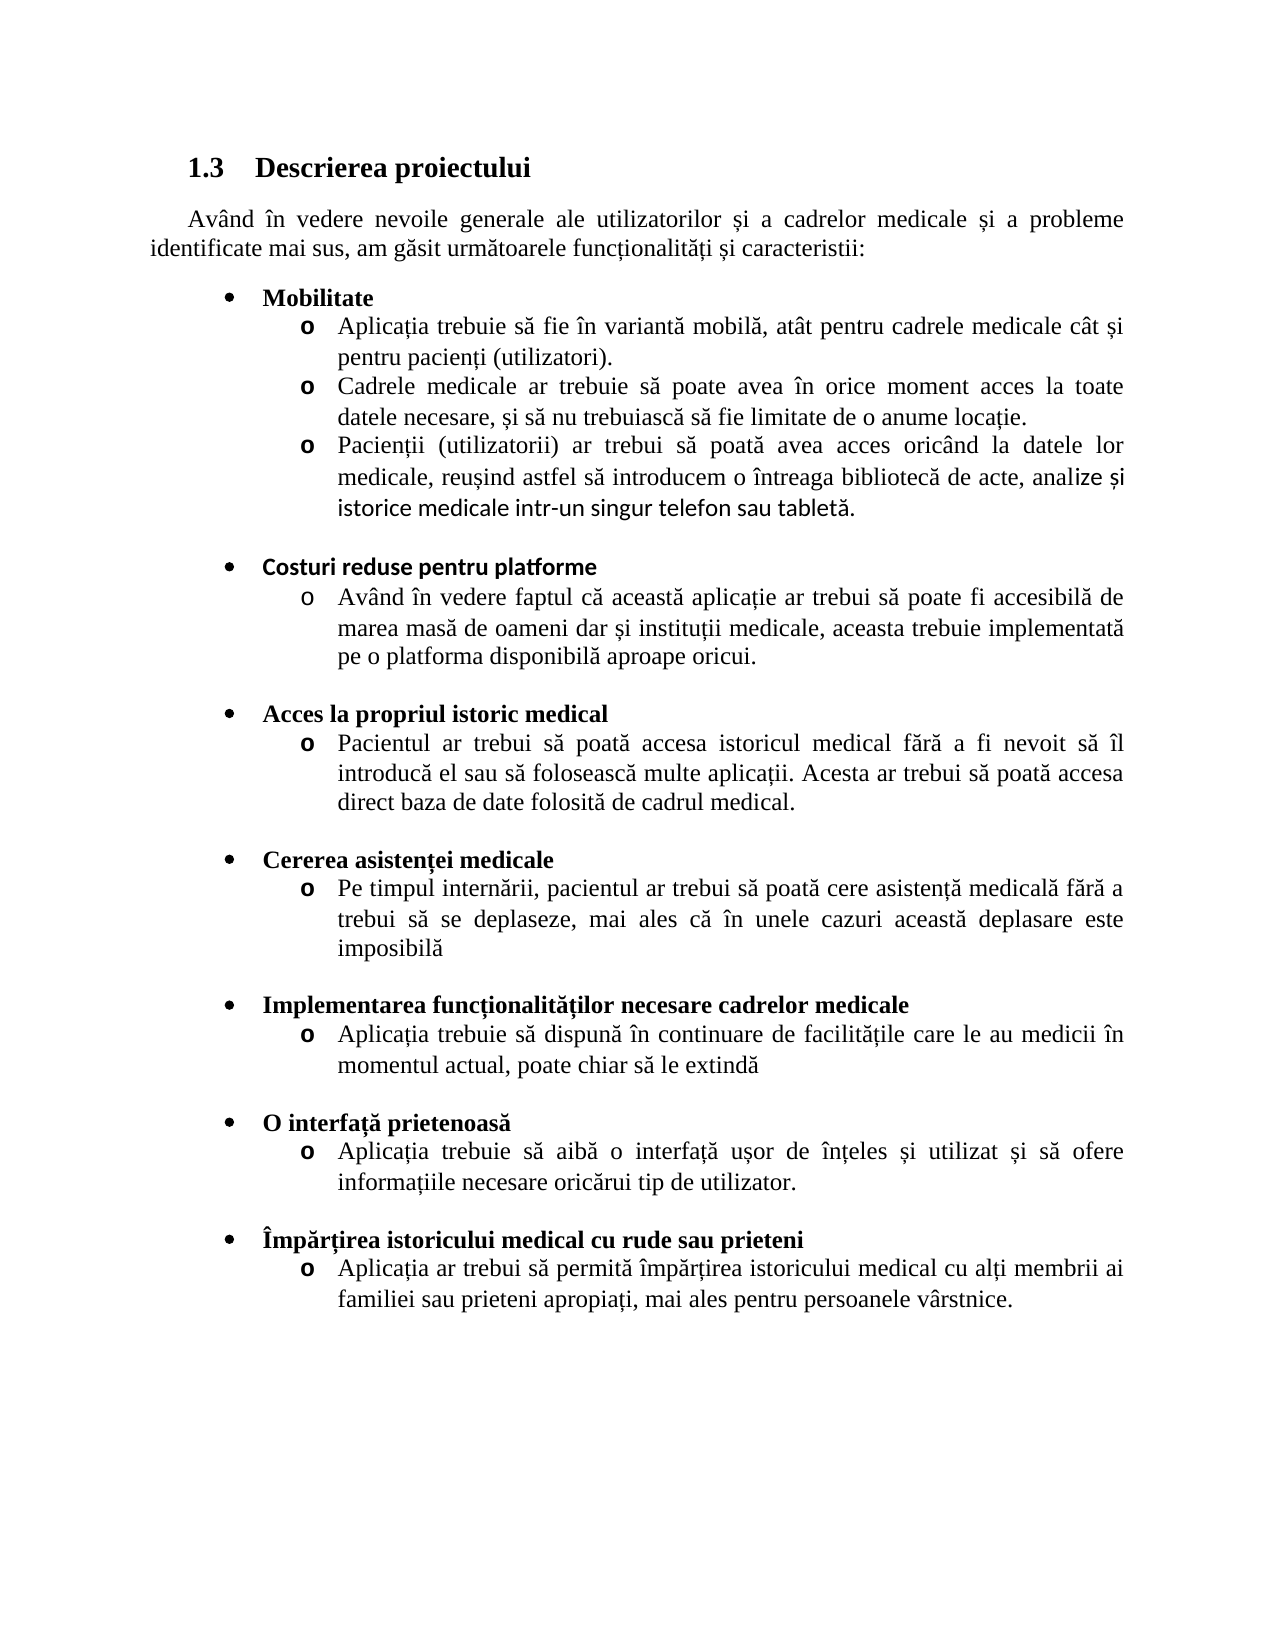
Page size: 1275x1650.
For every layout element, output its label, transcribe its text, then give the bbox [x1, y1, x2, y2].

list Acces la propriul istoric medical [225, 699, 1125, 728]
list Pe timpul internării, pacientul ar trebui să poată cere asistență medicală fără a trebui să se deplaseze, mai ales că în unele cazuri această deplasare este imposibilă [300, 873, 1125, 962]
list Având în vedere faptul că această aplicație ar trebui să poate fi accesibilă de marea masă de oameni dar și instituții medicale, aceasta trebuie implementată pe o platforma disponibilă aproape oricui. [300, 582, 1125, 670]
list Împărțirea istoricului medical cu rude sau prieteni [225, 1225, 1125, 1253]
list Mobilitate [225, 283, 1125, 311]
list Pacienții (utilizatorii) ar trebui să poată avea acces oricând la datele lor medicale, reușind astfel să introducem o întreaga bibliotecă de acte, analize și istorice medicale intr-un singur telefon sau tabletă. [300, 431, 1125, 522]
list Costuri reduse pentru platforme [225, 551, 1125, 582]
list Aplicația trebuie să dispună în continuare de facilitățile care le au medicii în momentul actual, poate chiar să le extindă [300, 1019, 1125, 1079]
list Descrierea proiectului [187, 150, 1125, 183]
list Pacientul ar trebui să poată accesa istoricul medical fără a fi nevoit să îl introducă el sau să folosească multe aplicații. Acesta ar trebui să poată accesa direct baza de date folosită de cadrul medical. [300, 728, 1125, 816]
list Aplicația trebuie să fie în variantă mobilă, atât pentru cadrele medicale cât și pentru pacienți (utilizatori). [300, 311, 1125, 371]
list Cadrele medicale ar trebuie să poate avea în orice moment acces la toate datele necesare, și să nu trebuiască să fie limitate de o anume locație. [300, 371, 1125, 431]
list Aplicația trebuie să aibă o interfață ușor de înțeles și utilizat și să ofere informațiile necesare oricărui tip de utilizator. [300, 1136, 1125, 1196]
list Cererea asistenței medicale [225, 845, 1125, 873]
list Implementarea funcționalităților necesare cadrelor medicale [225, 991, 1125, 1019]
text Având în vedere nevoile generale ale utilizatorilor și a cadrelor medicale și a probleme identificate mai sus, am găsit următoarele funcționalități și caracteristii: [150, 204, 1125, 262]
list Aplicația ar trebui să permită împărțirea istoricului medical cu alți membrii ai familiei sau prieteni apropiați, mai ales pentru persoanele vârstnice. [300, 1253, 1125, 1313]
list O interfață prietenoasă [225, 1108, 1125, 1136]
